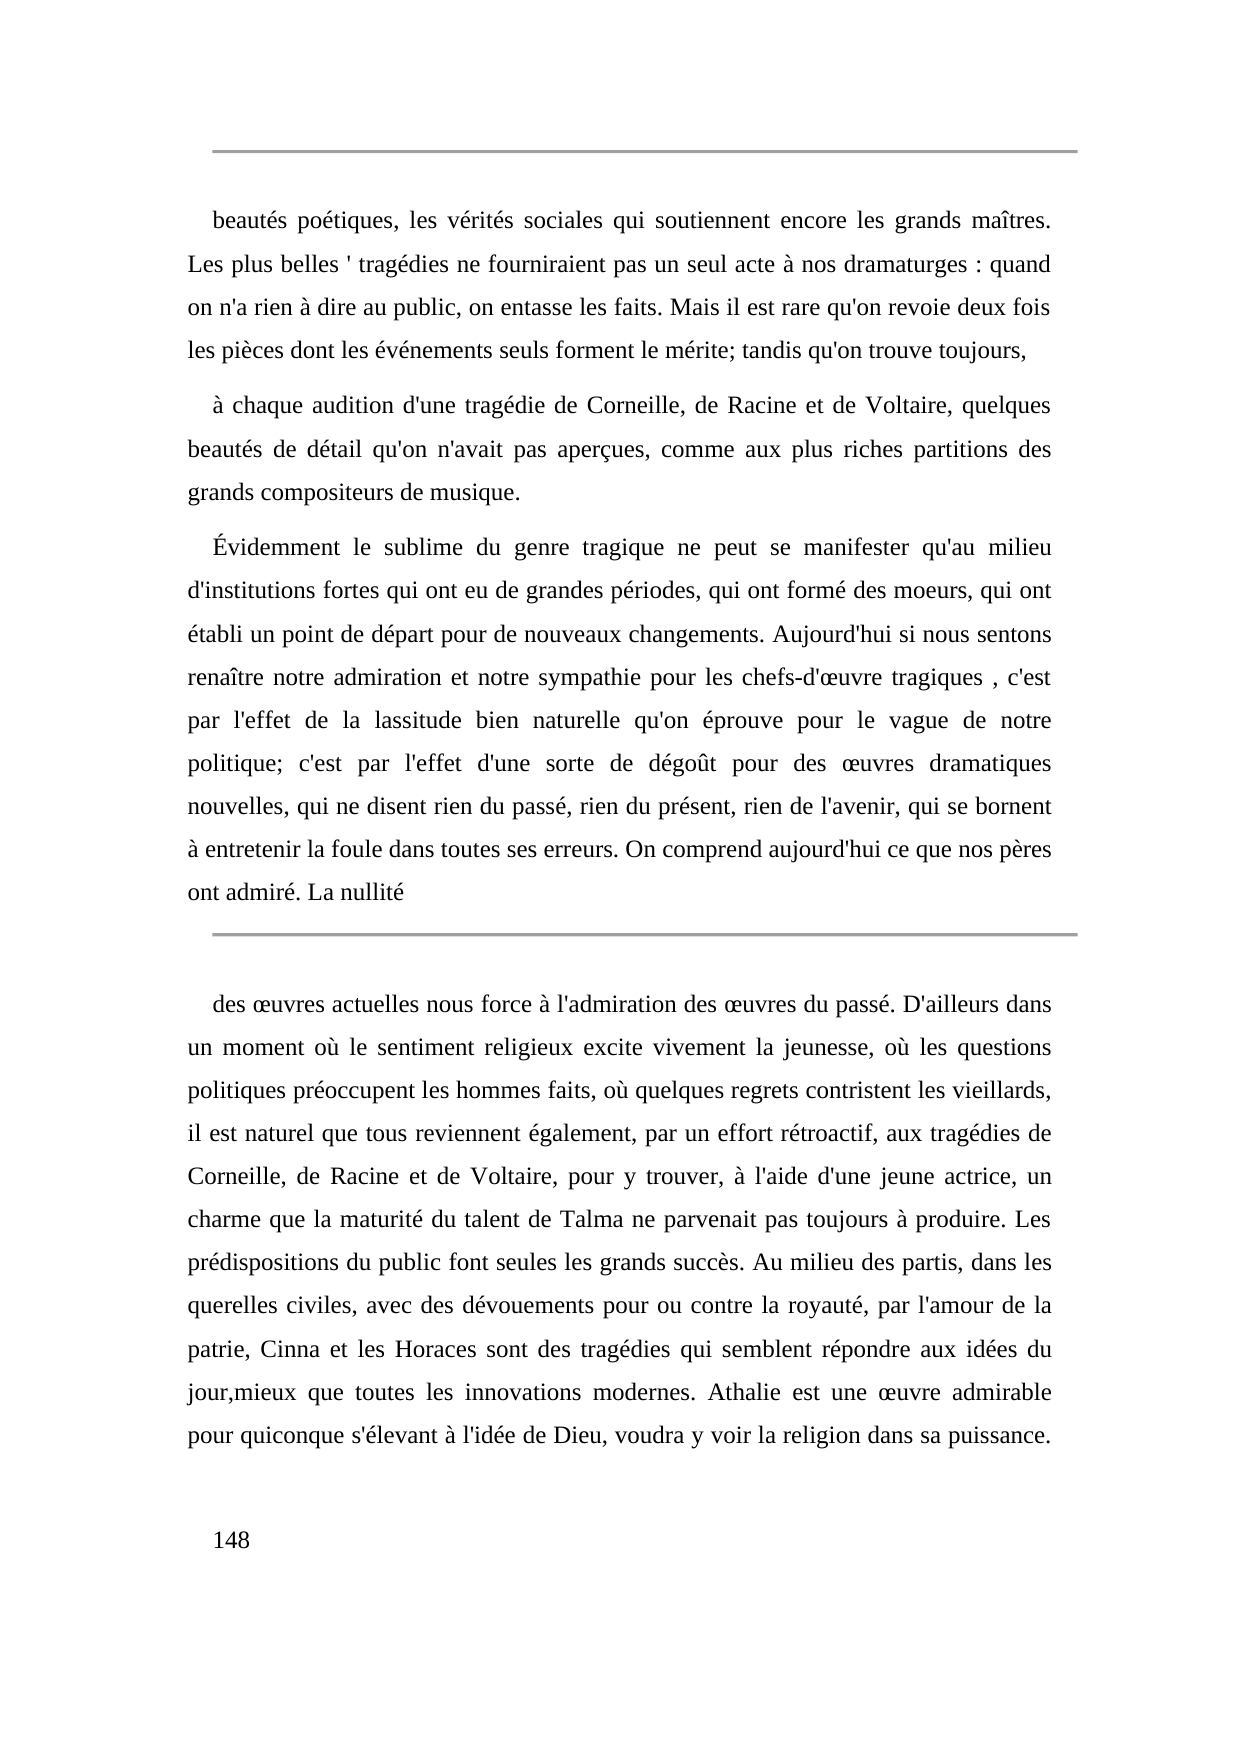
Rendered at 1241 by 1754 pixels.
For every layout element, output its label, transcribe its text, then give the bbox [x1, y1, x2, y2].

text beautés poétiques, les vérités sociales qui soutiennent encore les grands maîtres. Les plus belles ' tragédies ne fourniraient pas un seul acte à nos dramaturges : quand on n'a rien à dire au public, on entasse les faits. Mais il est rare qu'on revoie deux fois les pièces dont les événements seuls forment le mérite; tandis qu'on trouve toujours, [187, 206, 1053, 364]
text Évidemment le sublime du genre tragique ne peut se manifester qu'au milieu d'institutions fortes qui ont eu de grandes périodes, qui ont formé des moeurs, qui ont établi un point de départ pour de nouveaux changements. Aujourd'hui si nous sentons renaître notre admiration et notre sympathie pour les chefs-d'œuvre tragiques , c'est par l'effet de la lassitude bien naturelle qu'on éprouve pour le vague de notre politique; c'est par l'effet d'une sorte de dégoût pour des œuvres dramatiques nouvelles, qui ne disent rien du passé, rien du présent, rien de l'avenir, qui se bornent à entretenir la foule dans toutes ses erreurs. On comprend aujourd'hui ce que nos pères ont admiré. La nullité [187, 532, 1053, 906]
text à chaque audition d'une tragédie de Corneille, de Racine et de Voltaire, quelques beautés de détail qu'on n'avait pas aperçues, comme aux plus riches partitions des grands compositeurs de musique. [187, 391, 1053, 506]
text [187, 989, 1053, 1449]
